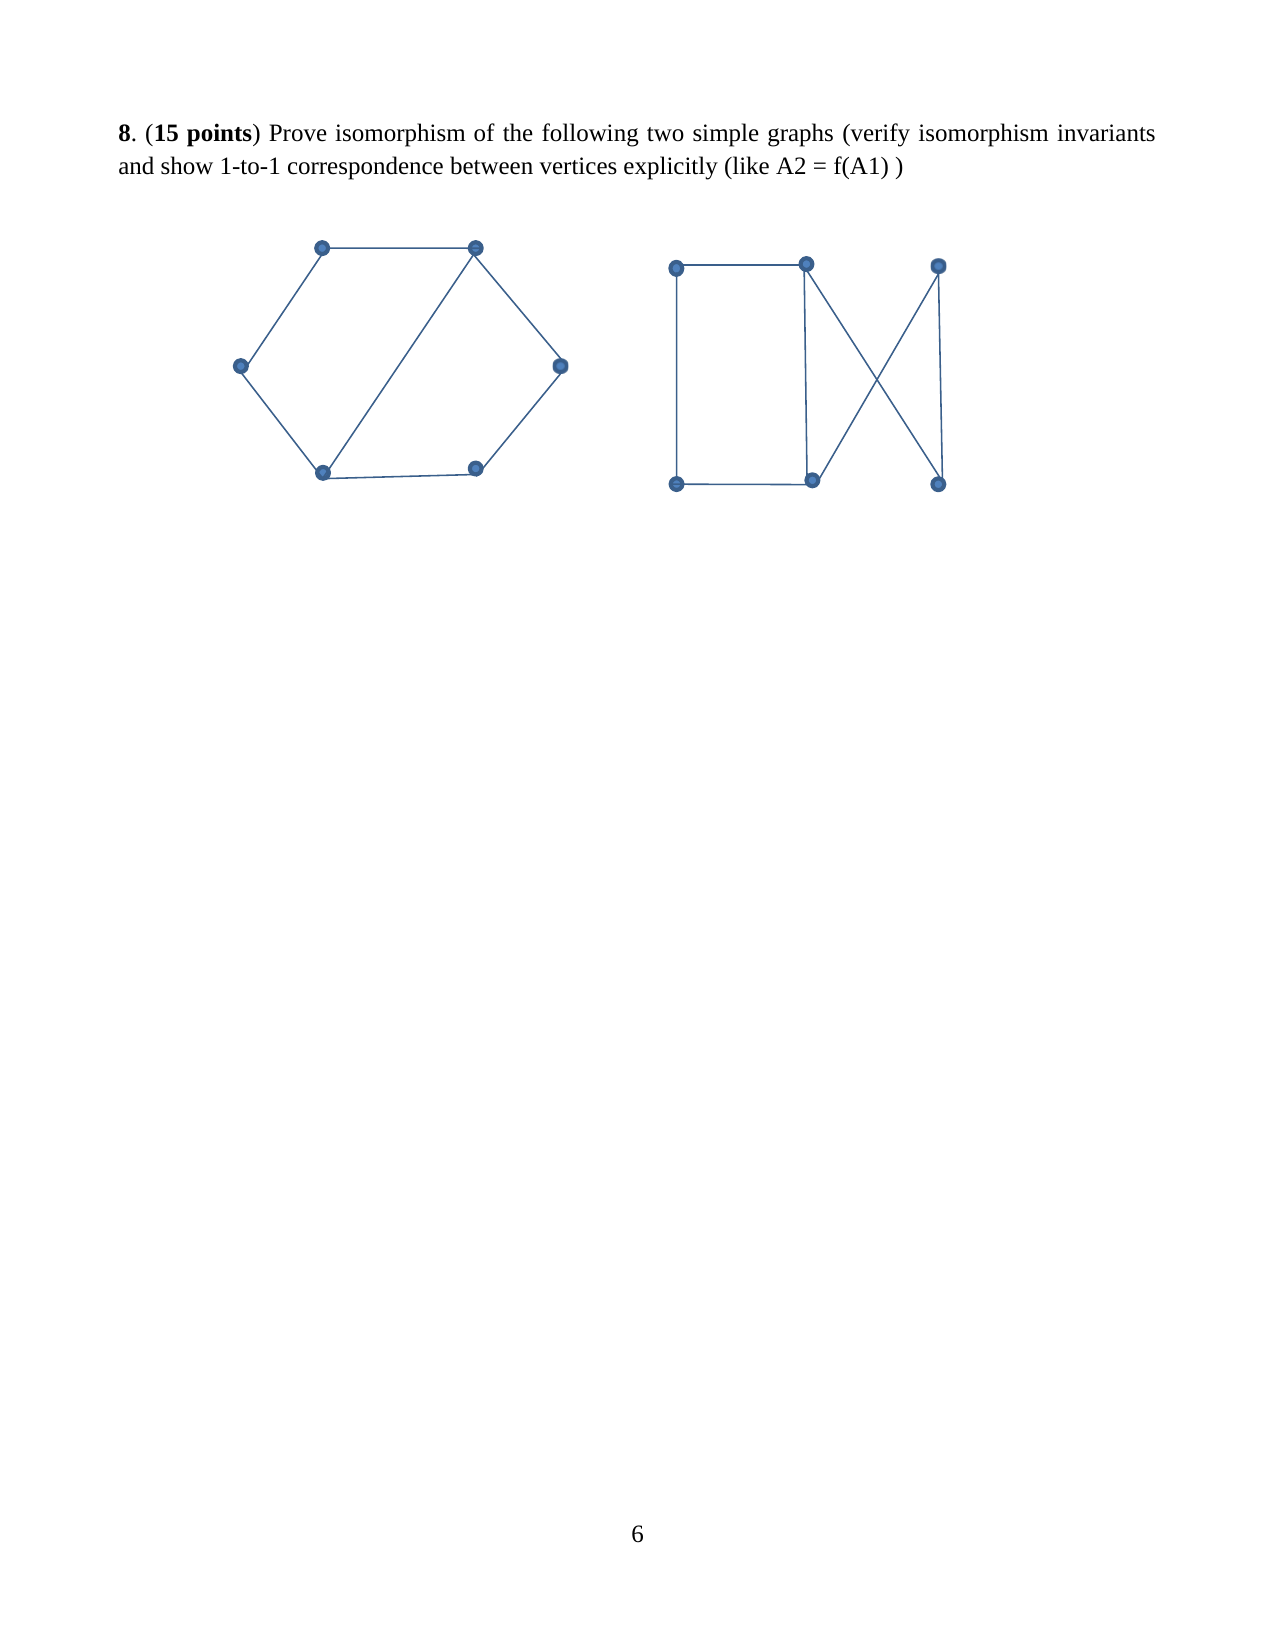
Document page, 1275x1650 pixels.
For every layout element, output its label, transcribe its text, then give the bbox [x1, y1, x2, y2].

text 8. (15 points) Prove isomorphism of the following two simple graphs (verify isomorphism invariants and show 1-to-1 correspondence between vertices explicitly (like A2 = f(A1) ) [118, 118, 1157, 180]
picture [930, 258, 947, 274]
picture [552, 358, 569, 374]
